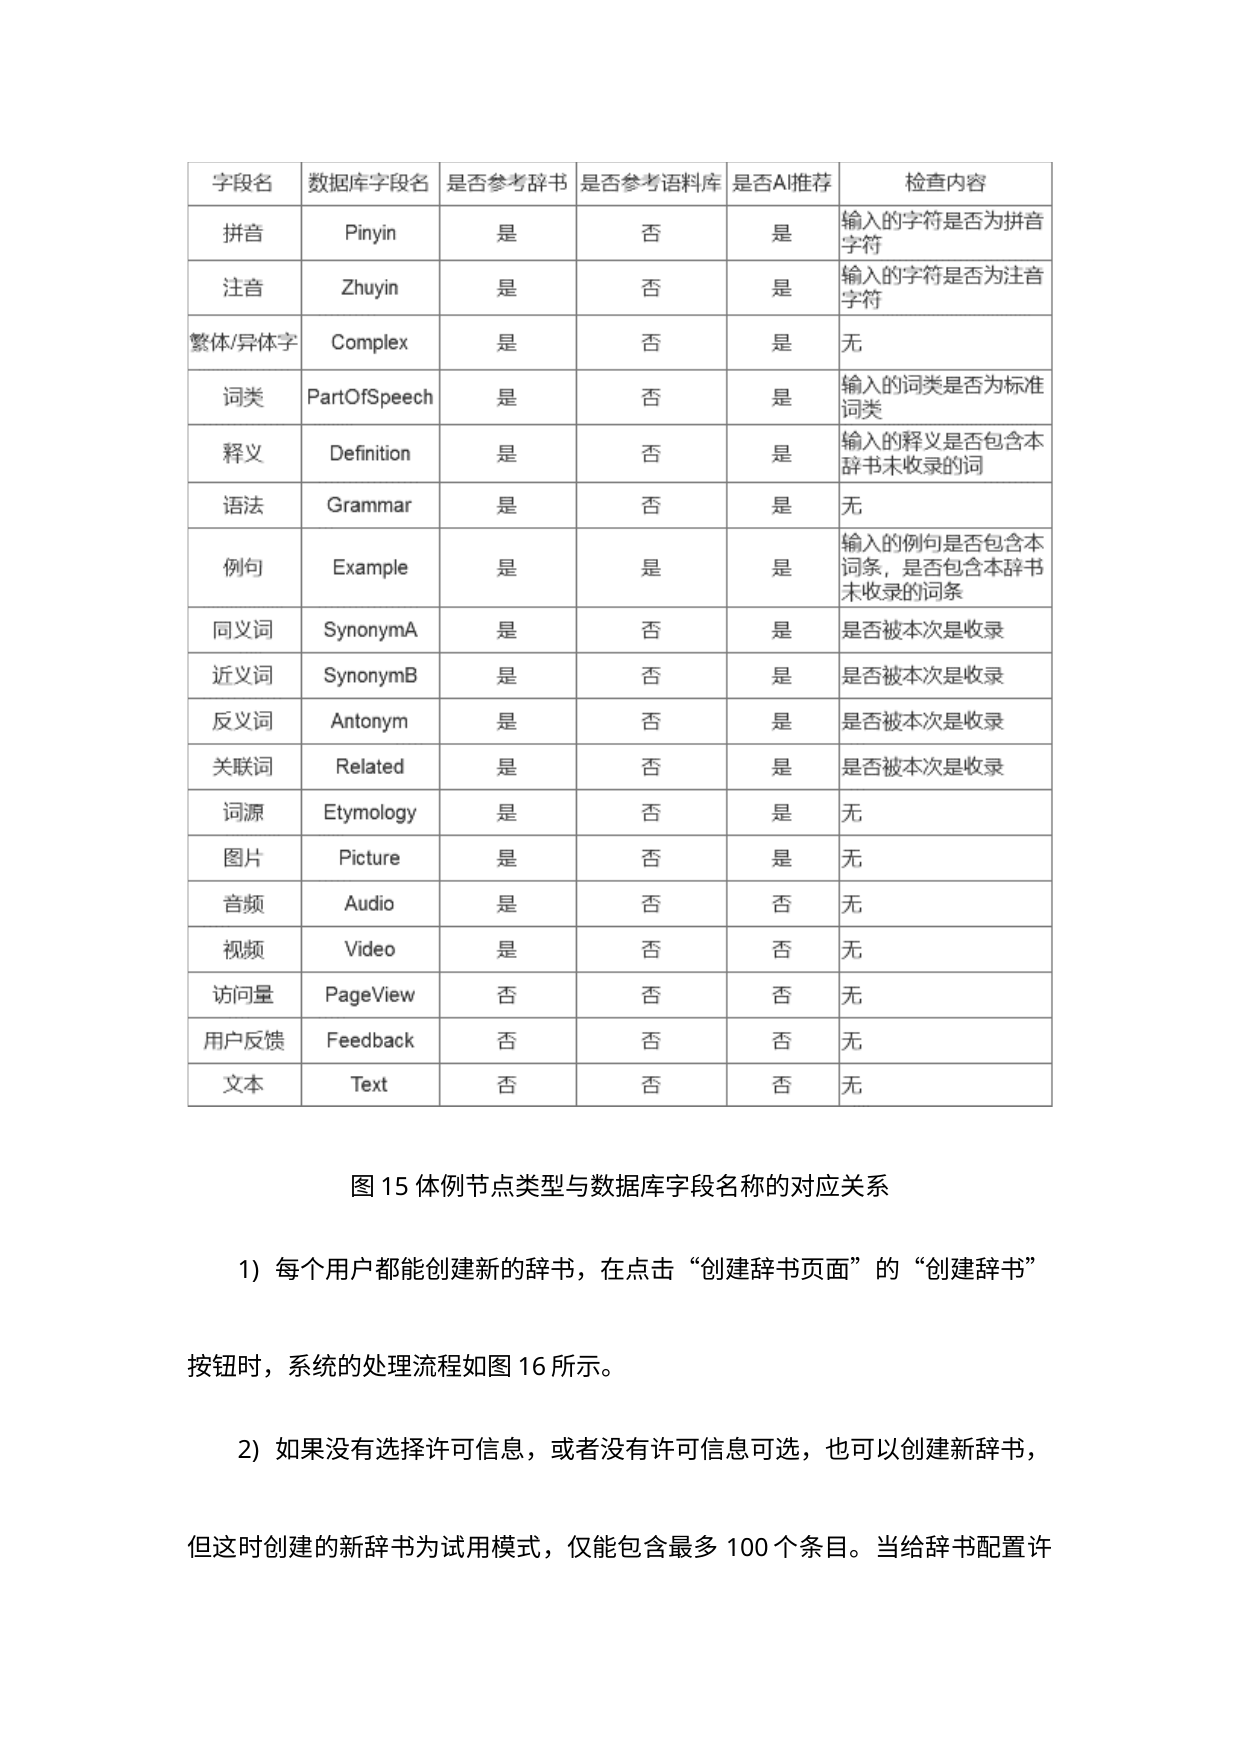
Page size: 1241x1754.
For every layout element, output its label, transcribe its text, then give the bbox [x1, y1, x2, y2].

picture [187, 162, 1053, 1107]
text 图15 体例节点类型与数据库字段名称的对应关系 [187, 1152, 1053, 1217]
list 每个用户都能创建新的辞书，在点击“创建辞书页面”的“创建辞书”按钮时，系统的处理流程如图16所示。 [187, 1235, 1053, 1397]
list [187, 1416, 1053, 1578]
